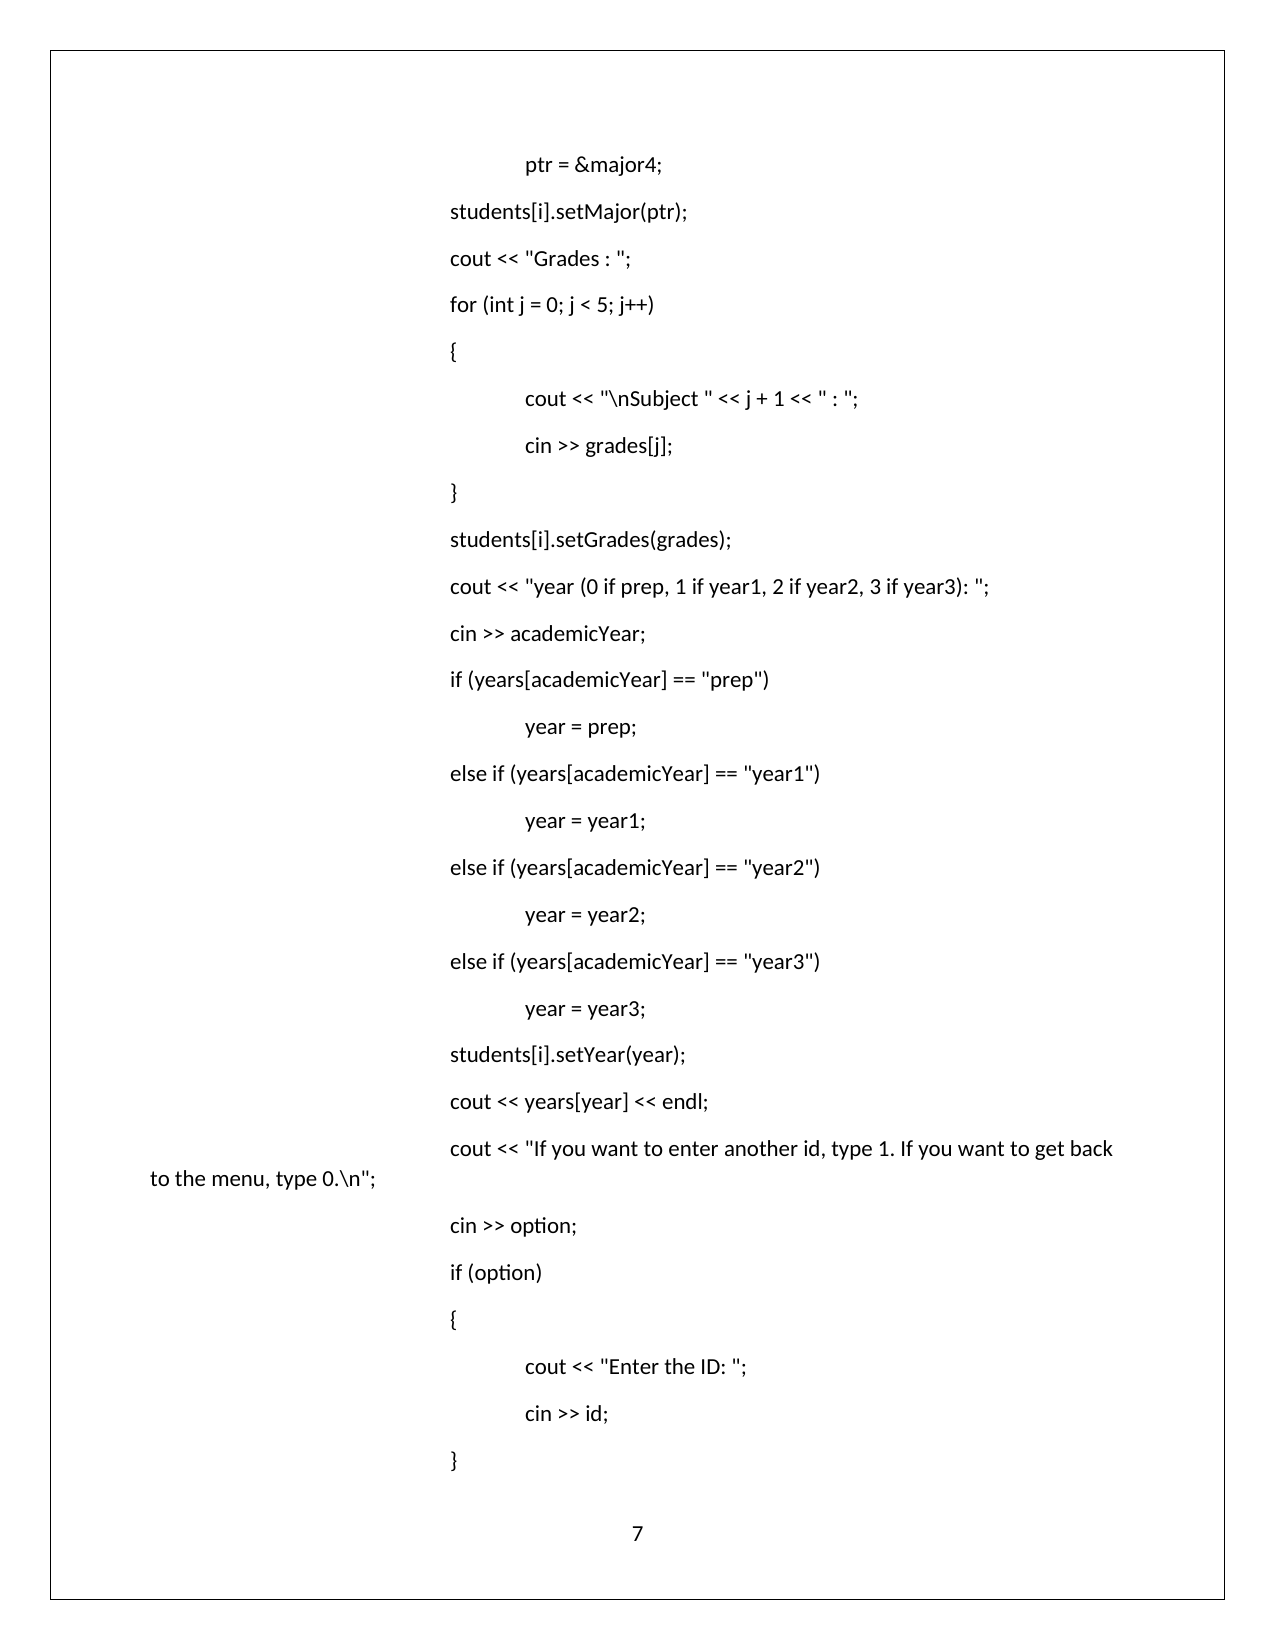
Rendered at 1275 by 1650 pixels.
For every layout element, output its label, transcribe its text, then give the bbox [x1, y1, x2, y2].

text cout << "\nSubject " << j + 1 << " : "; [150, 384, 1125, 412]
text if (option) [150, 1258, 1125, 1286]
text cin >> option; [150, 1211, 1125, 1239]
text ptr = &major4; [150, 150, 1125, 178]
text cout << "Enter the ID: "; [150, 1352, 1125, 1380]
text year = year3; [150, 994, 1125, 1022]
text if (years[academicYear] == "prep") [150, 666, 1125, 694]
text year = year1; [150, 806, 1125, 834]
text } [150, 478, 1125, 506]
text year = year2; [150, 900, 1125, 928]
text { [150, 1305, 1125, 1333]
text cout << "Grades : "; [150, 244, 1125, 272]
text else if (years[academicYear] == "year1") [150, 759, 1125, 787]
text cout << years[year] << endl; [150, 1087, 1125, 1116]
text cout << "If you want to enter another id, type 1. If you want to get back to the menu, type 0.\n"; [150, 1134, 1125, 1193]
text else if (years[academicYear] == "year3") [150, 947, 1125, 975]
text students[i].setYear(year); [150, 1041, 1125, 1069]
text students[i].setMajor(ptr); [150, 197, 1125, 225]
text year = prep; [150, 712, 1125, 741]
text cout << "year (0 if prep, 1 if year1, 2 if year2, 3 if year3): "; [150, 572, 1125, 600]
text } [150, 1446, 1125, 1474]
text cin >> id; [150, 1399, 1125, 1427]
text else if (years[academicYear] == "year2") [150, 853, 1125, 881]
text for (int j = 0; j < 5; j++) [150, 291, 1125, 319]
text cin >> grades[j]; [150, 431, 1125, 459]
text cin >> academicYear; [150, 619, 1125, 647]
text { [150, 337, 1125, 366]
text students[i].setGrades(grades); [150, 525, 1125, 553]
